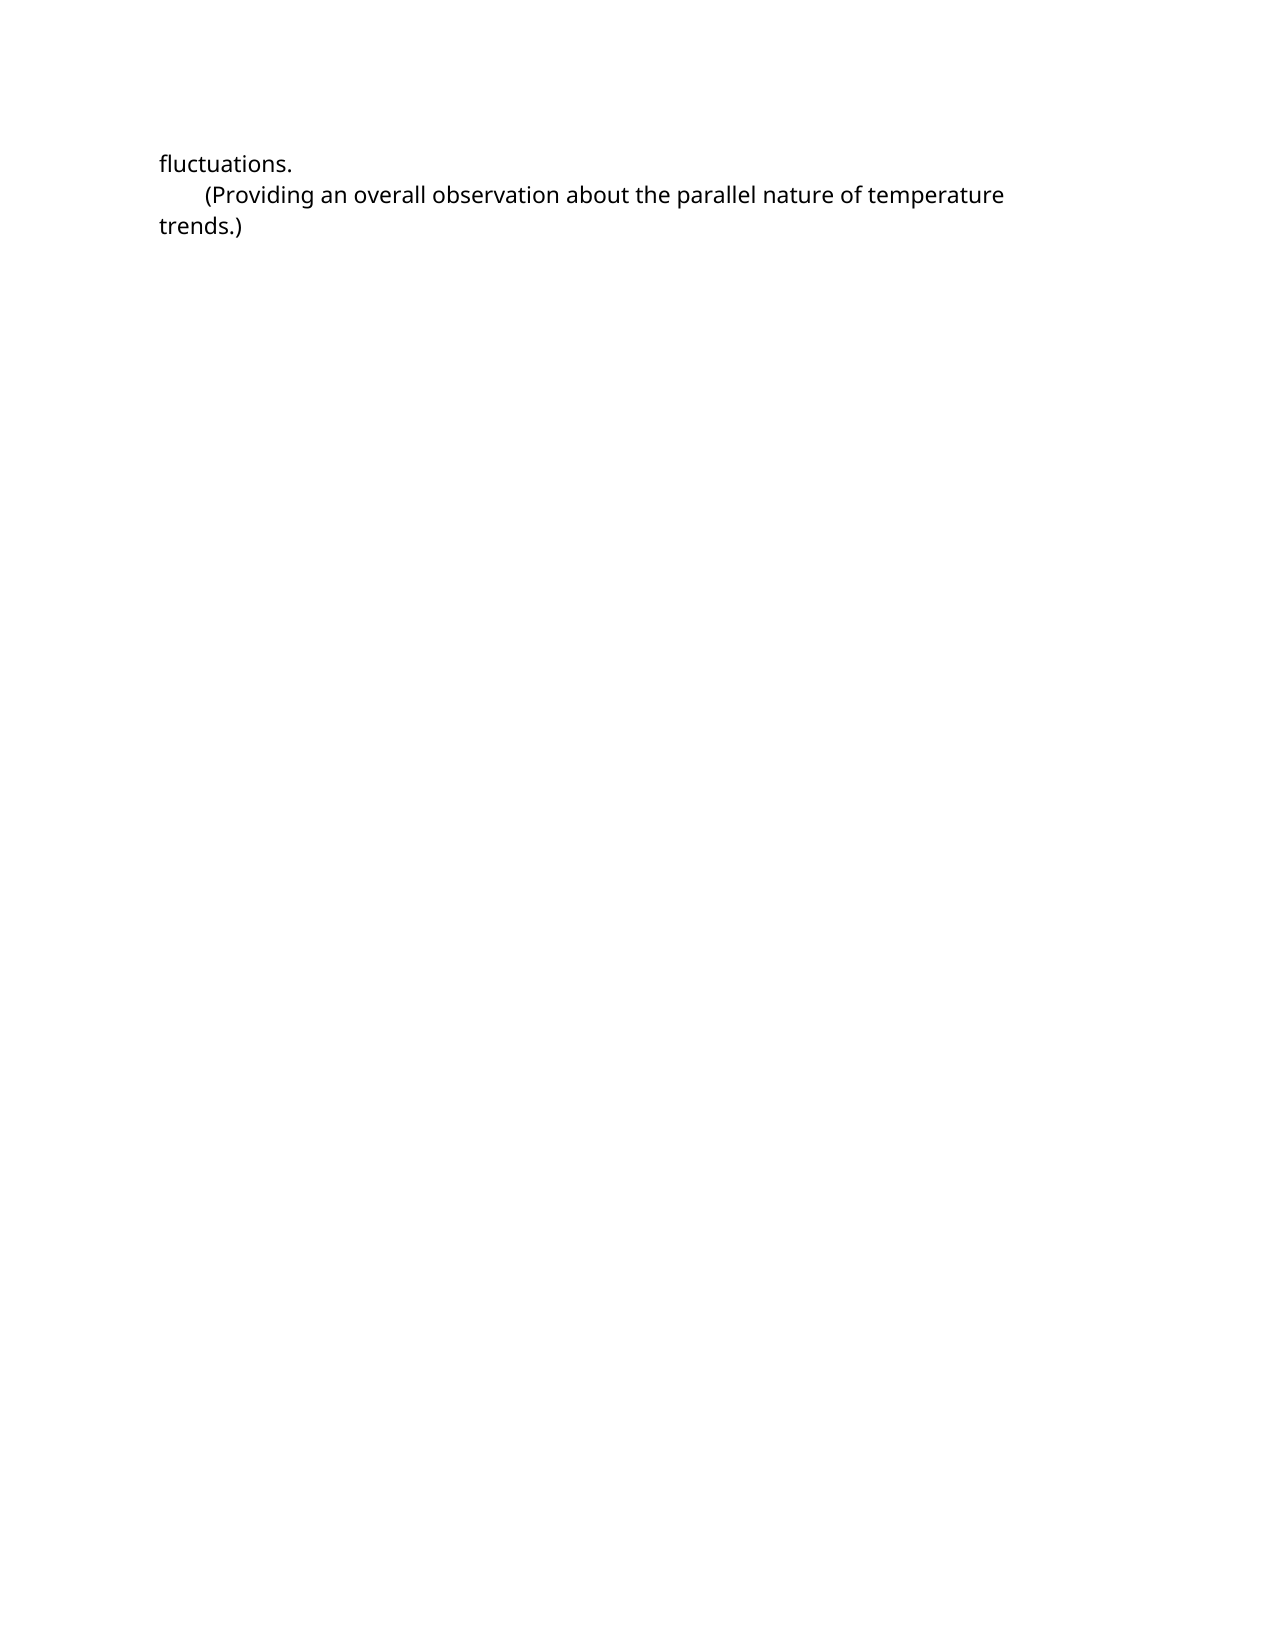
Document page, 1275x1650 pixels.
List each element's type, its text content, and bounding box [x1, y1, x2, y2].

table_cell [148, 148, 1076, 179]
table_cell (Providing an overall observation about the parallel nature of temperature trends.) [148, 179, 1076, 241]
